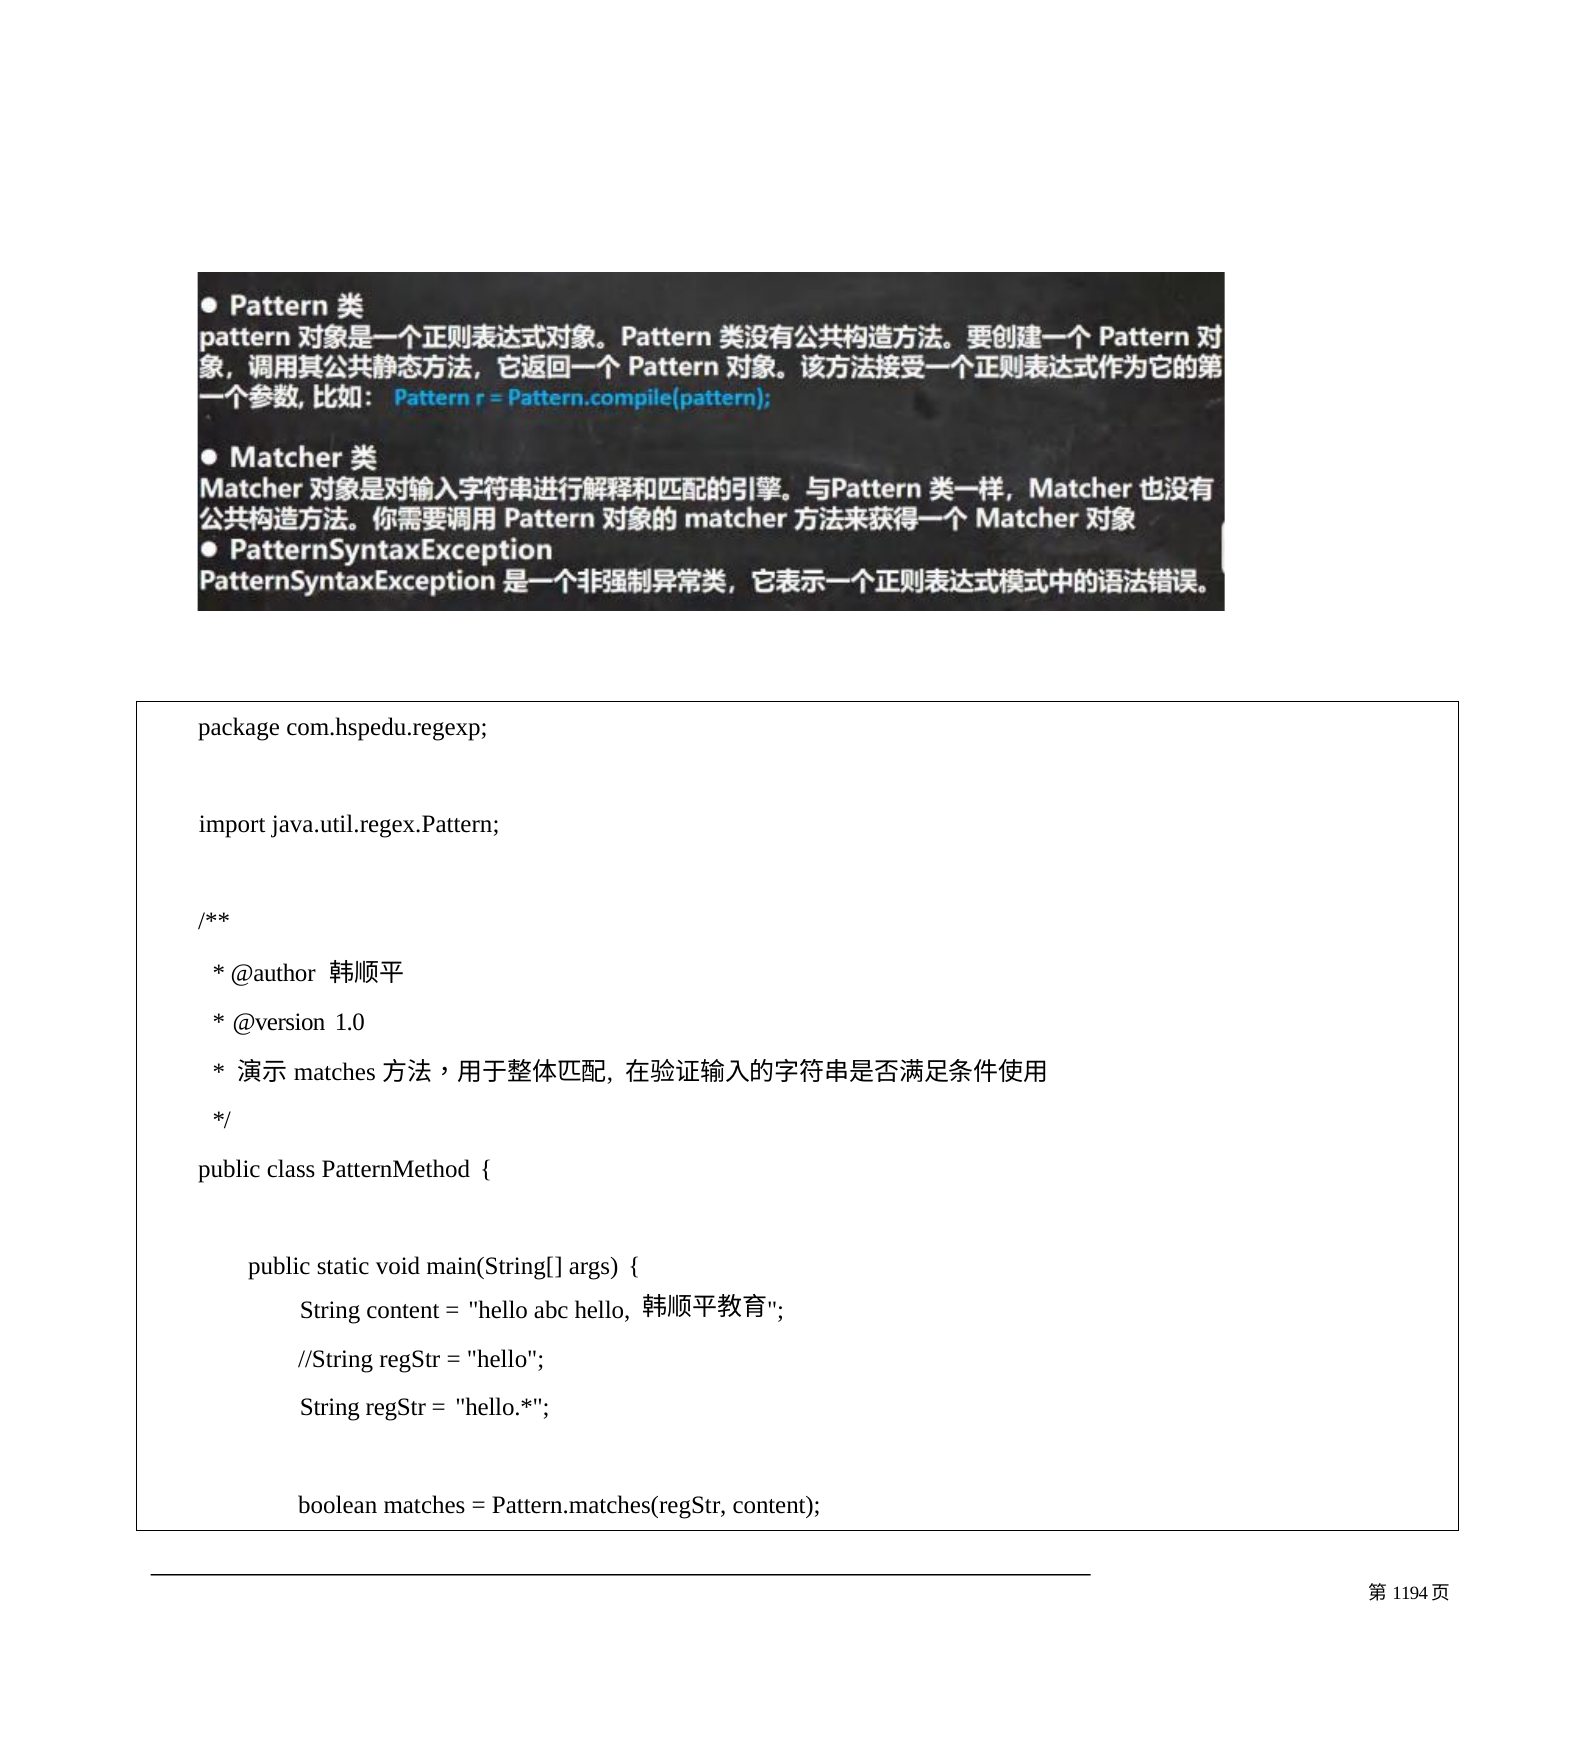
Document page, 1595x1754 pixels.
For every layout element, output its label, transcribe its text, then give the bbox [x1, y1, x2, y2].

picture [197, 272, 1225, 611]
table_header package com.hspedu.regexp; import java.util.regex.Pattern; /** * @author 韩顺平 * @version 1.0 * 演示 matches 方法，用于整体匹配, 在验证输入的字符串是否满足条件使用 */ public class PatternMethod { public static void main(String[] args) { String content = "hello abc hello, 韩顺平教育"; //String regStr = "hello"; String regStr = "hello.*"; boolean matches = Pattern.matches(regStr, content); [137, 702, 1458, 1530]
picture [150, 1574, 1091, 1578]
